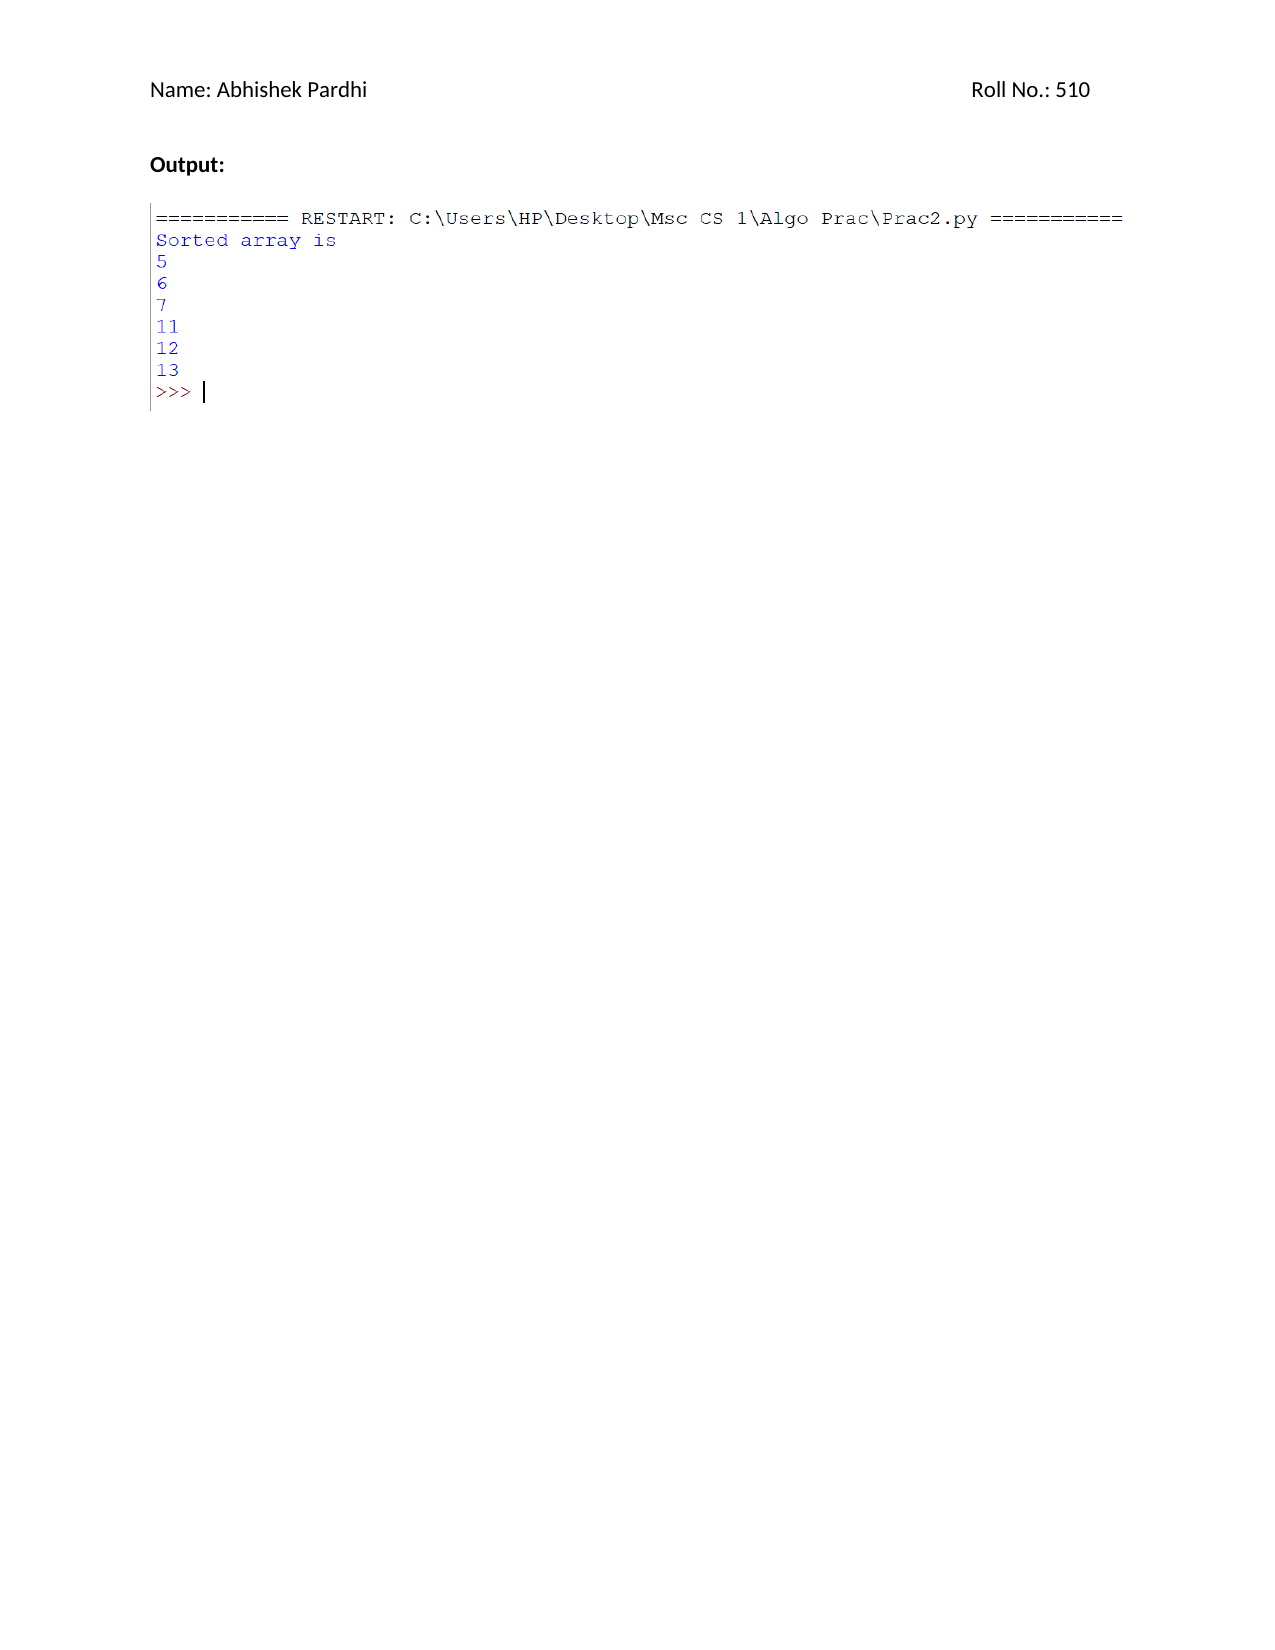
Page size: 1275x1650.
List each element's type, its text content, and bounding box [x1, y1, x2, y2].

text Output: [150, 150, 1125, 178]
picture [150, 203, 1125, 411]
